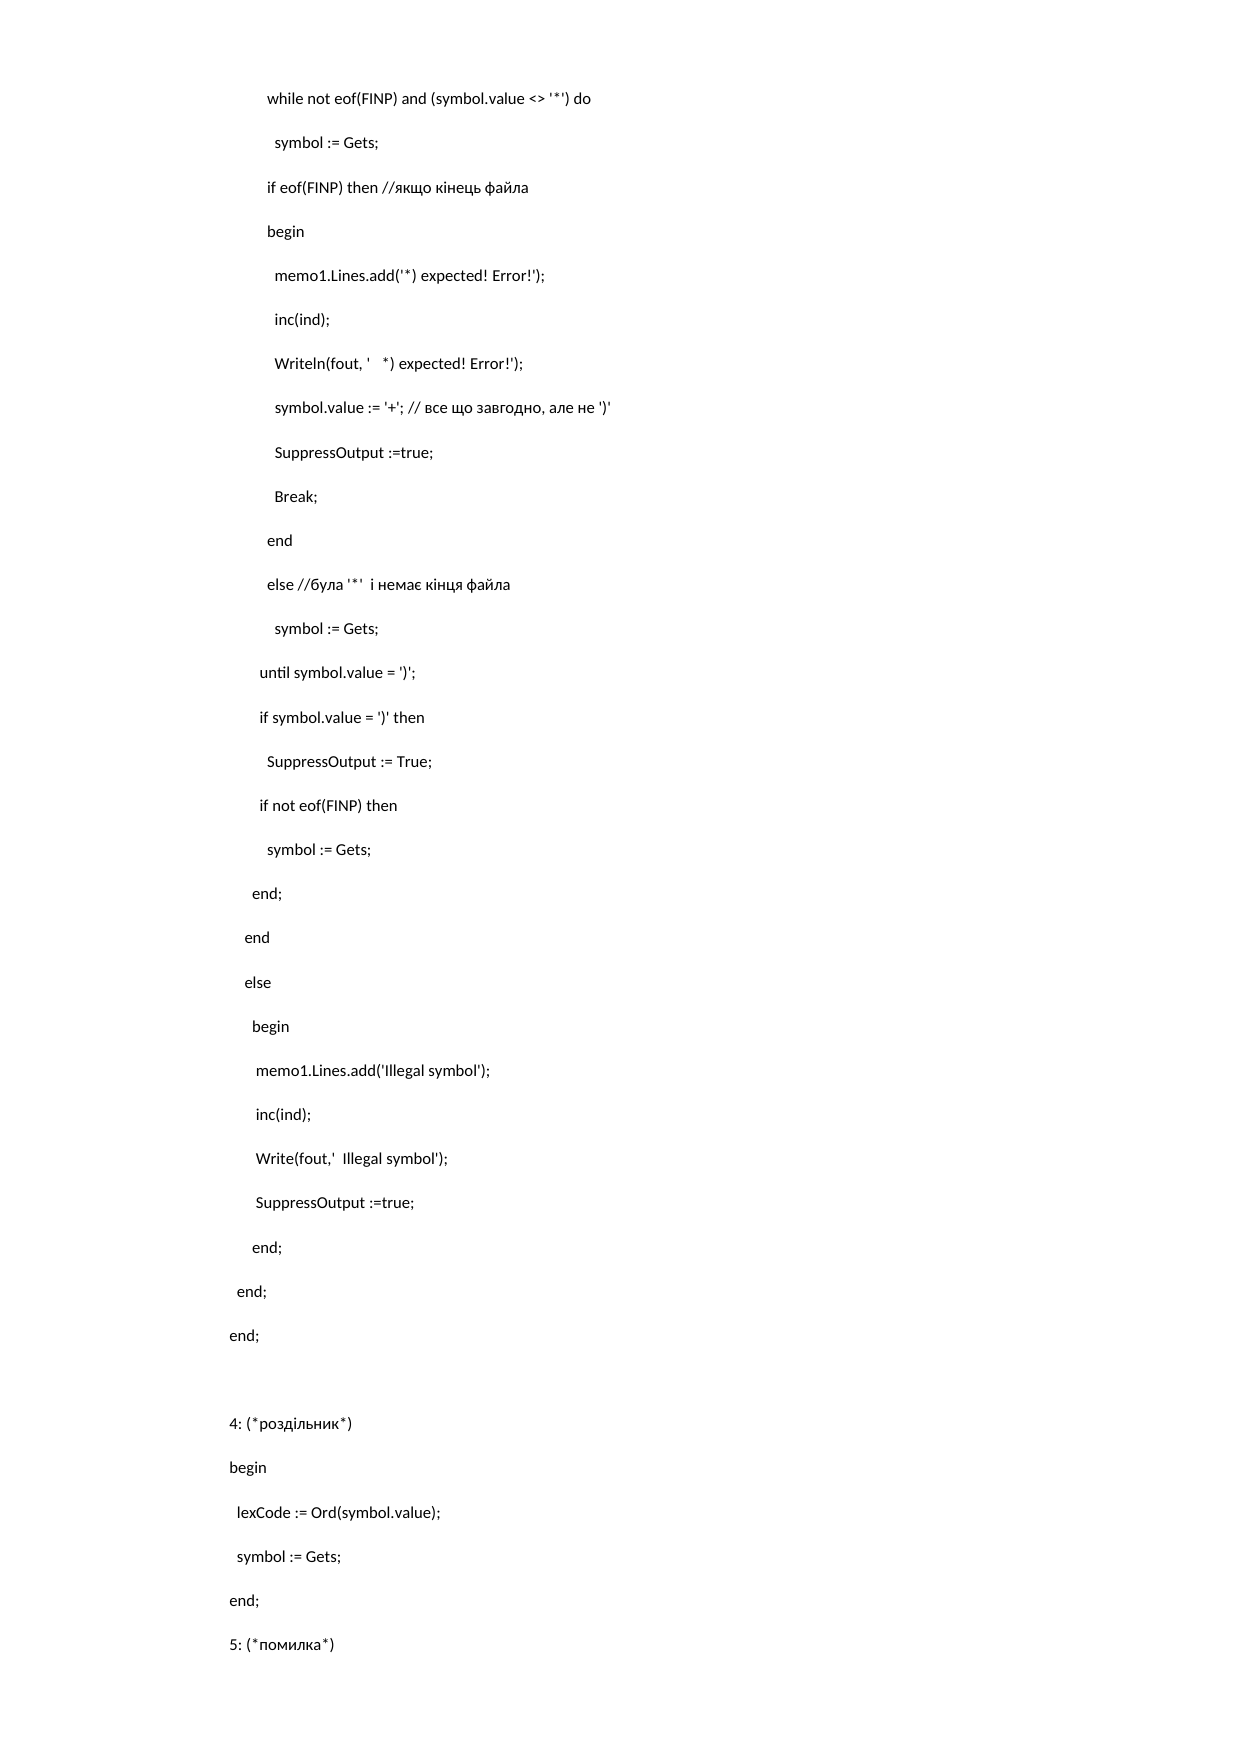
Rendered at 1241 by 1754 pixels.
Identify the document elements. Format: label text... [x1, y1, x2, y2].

text inc(ind); [148, 309, 1152, 330]
text until symbol.value = ')'; [148, 663, 1152, 683]
text 5: (*помилка*) [148, 1634, 1152, 1655]
text begin [148, 1458, 1152, 1478]
text begin [148, 221, 1152, 241]
text 4: (*роздільник*) [148, 1413, 1152, 1434]
text Write(fout,' Illegal symbol'); [148, 1148, 1152, 1169]
text else //була '*' і немає кінця файла [148, 574, 1152, 595]
text end; [148, 1325, 1152, 1346]
text if not eof(FINP) then [148, 795, 1152, 816]
text while not eof(FINP) and (symbol.value <> '*') do [148, 88, 1152, 109]
text SuppressOutput :=true; [148, 442, 1152, 462]
text SuppressOutput :=true; [148, 1193, 1152, 1213]
text end; [148, 1281, 1152, 1301]
text else [148, 972, 1152, 992]
text memo1.Lines.add('Illegal symbol'); [148, 1060, 1152, 1081]
text inc(ind); [148, 1104, 1152, 1125]
text memo1.Lines.add('*) expected! Error!'); [148, 265, 1152, 286]
text symbol := Gets; [148, 133, 1152, 153]
text if symbol.value = ')' then [148, 707, 1152, 727]
text lexCode := Ord(symbol.value); [148, 1502, 1152, 1522]
text begin [148, 1016, 1152, 1036]
text symbol.value := '+'; // все що завгодно, але не ')' [148, 398, 1152, 418]
text end; [148, 1237, 1152, 1257]
text symbol := Gets; [148, 618, 1152, 639]
text if eof(FINP) then //якщо кінець файла [148, 177, 1152, 197]
text SuppressOutput := True; [148, 751, 1152, 771]
text Writeln(fout, ' *) expected! Error!'); [148, 353, 1152, 374]
text symbol := Gets; [148, 839, 1152, 860]
text end; [148, 1590, 1152, 1611]
text symbol := Gets; [148, 1546, 1152, 1566]
text end [148, 530, 1152, 551]
text Break; [148, 486, 1152, 506]
text end [148, 928, 1152, 948]
text end; [148, 883, 1152, 904]
